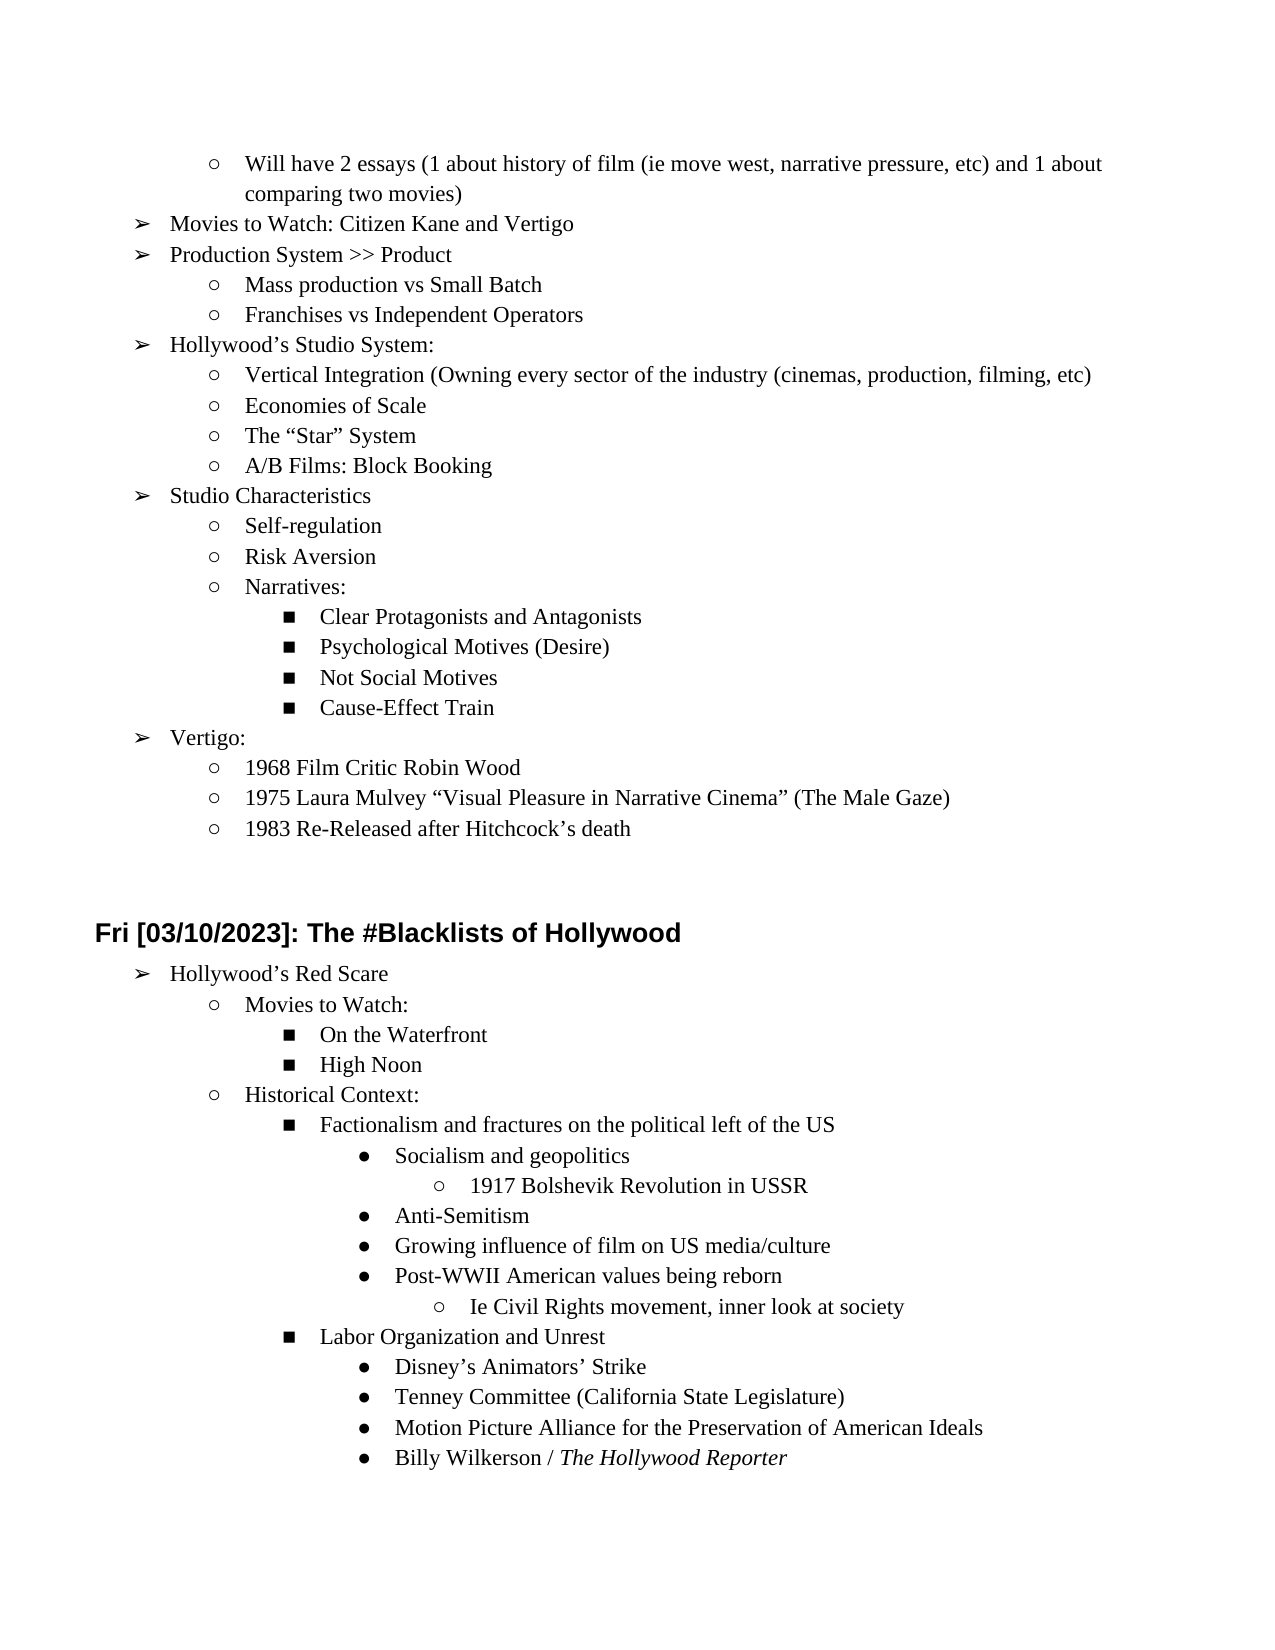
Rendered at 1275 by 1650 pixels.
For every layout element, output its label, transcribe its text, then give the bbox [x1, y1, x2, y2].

list Psychological Motives (Desire) [282, 633, 1125, 660]
list Tenney Committee (California State Legislature) [357, 1383, 1125, 1410]
list 1983 Re-Released after Hitchcock’s death [207, 814, 1125, 841]
list Economies of Scale [207, 392, 1125, 418]
list Post-WWII American values being reborn [357, 1262, 1125, 1289]
list Mass production vs Small Batch [207, 271, 1125, 297]
list Self-regulation [207, 512, 1125, 539]
list Narratives: [207, 573, 1125, 599]
list On the Waterfront [282, 1021, 1125, 1047]
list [357, 1413, 1125, 1440]
list Factionalism and fractures on the political left of the US [282, 1111, 1125, 1138]
list Hollywood’s Red Scare [132, 960, 1125, 987]
list Clear Protagonists and Antagonists [282, 603, 1125, 629]
list 1975 Laura Mulvey “Visual Pleasure in Narrative Cinema” (The Male Gaze) [207, 784, 1125, 811]
list Ie Civil Rights movement, inner look at society [432, 1293, 1125, 1319]
list A/B Films: Block Booking [207, 452, 1125, 478]
list 1917 Bolshevik Revolution in USSR [432, 1172, 1125, 1198]
list High Noon [282, 1051, 1125, 1077]
list Socialism and geopolitics [357, 1142, 1125, 1168]
list Historical Context: [207, 1081, 1125, 1108]
list Hollywood’s Studio System: [132, 331, 1125, 358]
list Studio Characteristics [132, 482, 1125, 509]
list Movies to Watch: Citizen Kane and Vertigo [132, 210, 1125, 237]
list 1968 Film Critic Robin Wood [207, 754, 1125, 781]
list Will have 2 essays (1 about history of film (ie move west, narrative pressure, etc) and 1 about comparing two movies) [207, 150, 1125, 207]
list Billy Wilkerson / The Hollywood Reporter [357, 1444, 1125, 1470]
list Vertical Integration (Owning every sector of the industry (cinemas, production, filming, etc) [207, 361, 1125, 388]
list Growing influence of film on US media/culture [357, 1232, 1125, 1259]
list Production System >> Product [132, 241, 1125, 267]
list Labor Organization and Unrest [282, 1323, 1125, 1349]
list Risk Aversion [207, 543, 1125, 569]
list Not Social Motives [282, 663, 1125, 690]
list Vertigo: [132, 724, 1125, 750]
list Movies to Watch: [207, 991, 1125, 1017]
list The “Star” System [207, 422, 1125, 448]
list Franchises vs Independent Operators [207, 301, 1125, 327]
list Anti-Semitism [357, 1202, 1125, 1228]
list Disney’s Animators’ Strike [357, 1353, 1125, 1379]
subtitle Fri [03/10/2023]: The #Blacklists of Hollywood [94, 917, 1125, 948]
list Cause-Effect Train [282, 694, 1125, 720]
